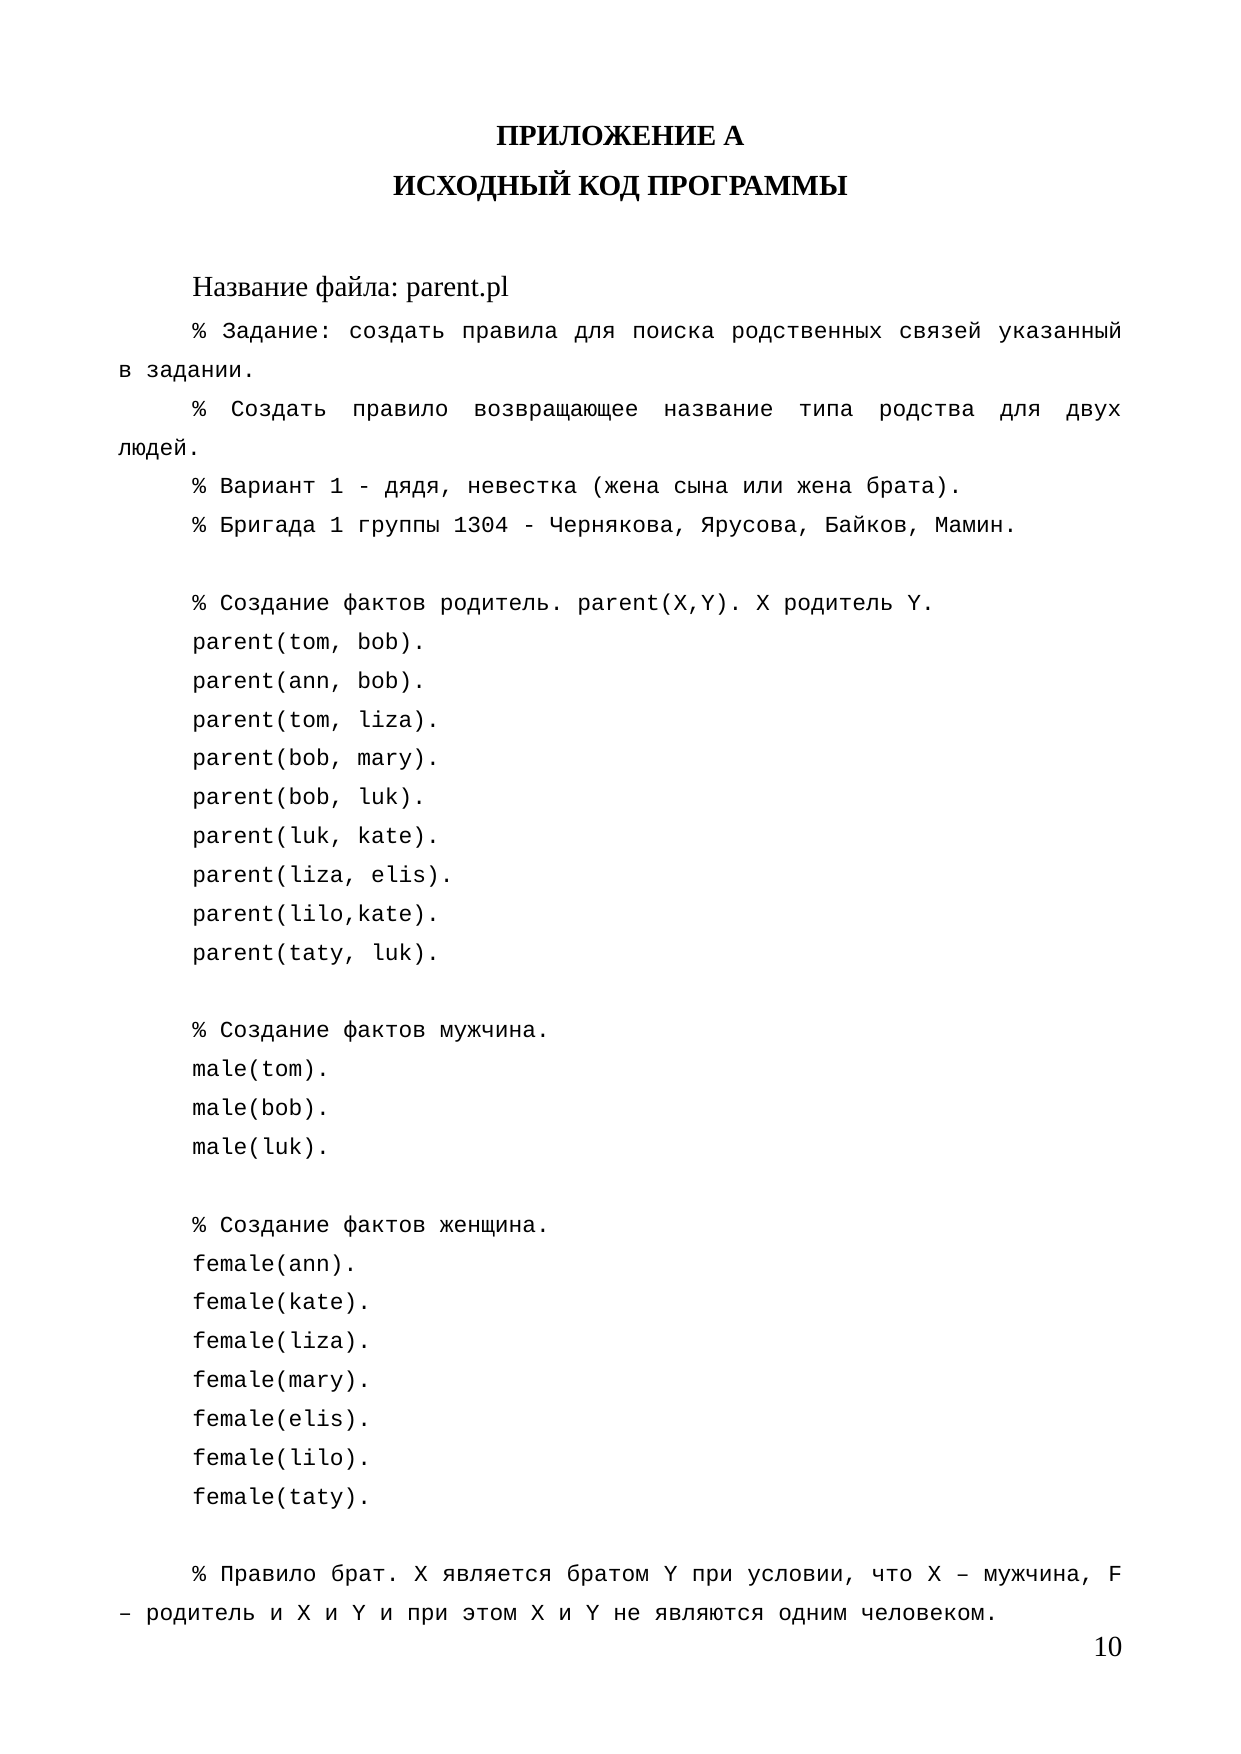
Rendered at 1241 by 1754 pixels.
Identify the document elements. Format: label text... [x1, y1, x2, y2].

text female(lilo). [118, 1446, 1122, 1472]
text % Создание фактов мужчина. [118, 1019, 1122, 1045]
text parent(bob, mary). [118, 747, 1122, 773]
text female(ann). [118, 1252, 1122, 1278]
text % Создание фактов родитель. parent(X,Y). X родитель Y. [118, 591, 1122, 617]
text parent(liza, elis). [118, 863, 1122, 889]
text parent(taty, luk). [118, 941, 1122, 967]
text % Вариант 1 - дядя, невестка (жена сына или жена брата). [118, 475, 1122, 501]
subtitle Приложение А Исходный код программы [118, 118, 1122, 202]
text male(luk). [118, 1135, 1122, 1161]
text parent(tom, liza). [118, 708, 1122, 734]
text male(tom). [118, 1058, 1122, 1083]
text female(liza). [118, 1329, 1122, 1356]
text female(taty). [118, 1485, 1122, 1511]
text parent(bob, luk). [118, 786, 1122, 812]
text % Бригада 1 группы 1304 - Чернякова, Ярусова, Байков, Мамин. [118, 514, 1122, 539]
text parent(tom, bob). [118, 630, 1122, 656]
text % Создание фактов женщина. [118, 1213, 1122, 1239]
text Название файла: parent.pl [118, 269, 1122, 303]
text parent(lilo,kate). [118, 902, 1122, 928]
text % Задание: создать правила для поиска родственных связей указанный в задании. [118, 319, 1122, 384]
text parent(luk, kate). [118, 824, 1122, 850]
text female(mary). [118, 1368, 1122, 1394]
text parent(ann, bob). [118, 669, 1122, 695]
text male(bob). [118, 1096, 1122, 1122]
text % Создать правило возвращающее название типа родства для двух людей. [118, 397, 1122, 462]
text female(kate). [118, 1291, 1122, 1317]
text female(elis). [118, 1407, 1122, 1433]
text % Правило брат. X является братом Y при условии, что X – мужчина, F – родитель и X и Y и при этом X и Y не являются одним человеком. [118, 1563, 1122, 1627]
